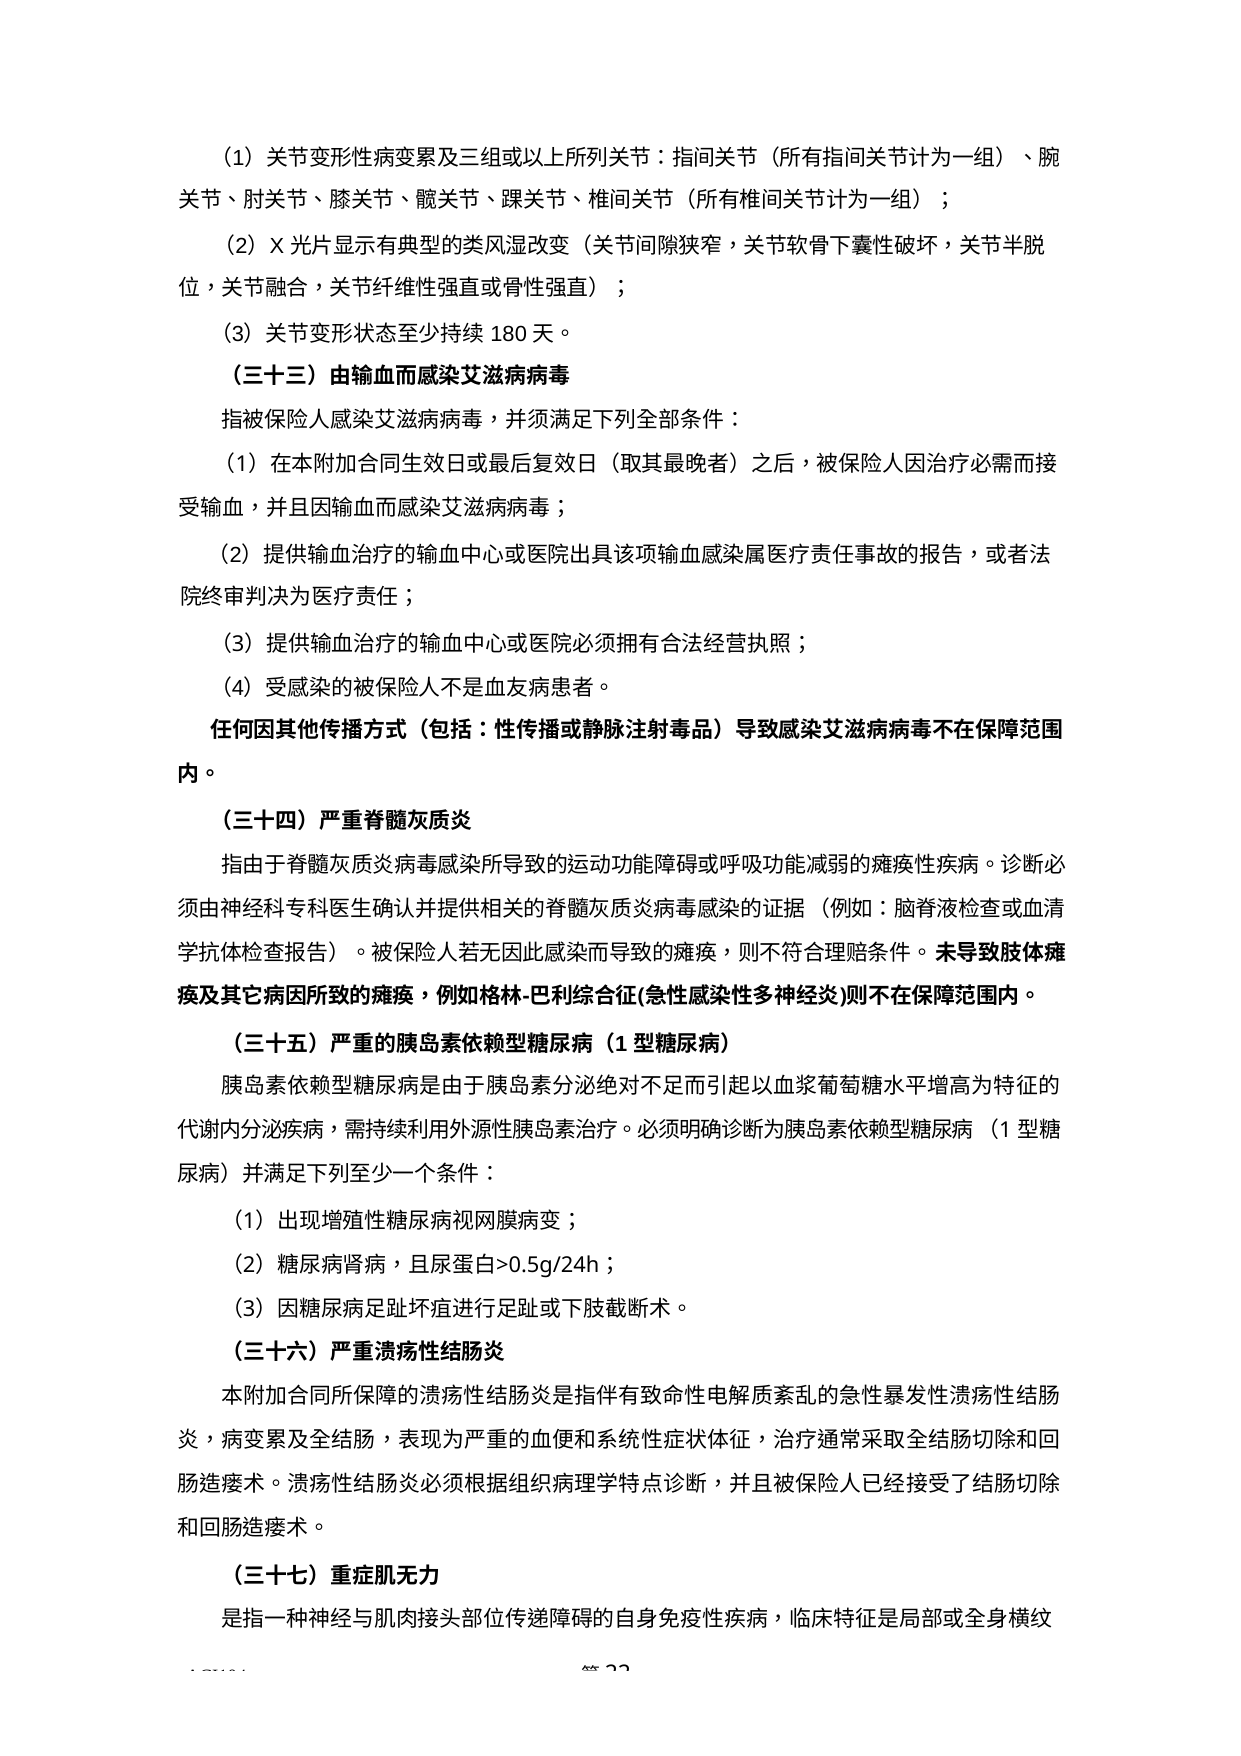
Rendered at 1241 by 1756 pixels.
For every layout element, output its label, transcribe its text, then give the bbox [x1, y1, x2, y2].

text 指被保险人感染艾滋病病毒，并须满足下列全部条件： [221, 404, 1078, 434]
text 本附加合同所保障的溃疡性结肠炎是指伴有致命性电解质紊乱的急性暴发性溃疡性结肠炎，病变累及全结肠，表现为严重的血便和系统性症状体征，治疗通常采取全结肠切除和回肠造瘘术。溃疡性结肠炎必须根据组织病理学特点诊断，并且被保险人已经接受了结肠切除和回肠造瘘术。 [177, 1380, 1061, 1542]
text 胰岛素依赖型糖尿病是由于胰岛素分泌绝对不足而引起以血浆葡萄糖水平增高为特征的代谢内分泌疾病，需持续利用外源性胰岛素治疗。必须明确诊断为胰岛素依赖型糖尿病（1 型糖尿病）并满足下列至少一个条件： [177, 1070, 1061, 1188]
text （三十四）严重脊髓灰质炎 [210, 805, 1078, 835]
text （1）关节变形性病变累及三组或以上所列关节：指间关节（所有指间关节计为一组）、腕关节、肘关节、膝关节、髋关节、踝关节、椎间关节（所有椎间关节计为一组）； [178, 142, 1064, 213]
text 指由于脊髓灰质炎病毒感染所导致的运动功能障碍或呼吸功能减弱的瘫痪性疾病。诊断必须由神经科专科医生确认并提供相关的脊髓灰质炎病毒感染的证据（例如：脑脊液检查或血清学抗体检查报告）。被保险人若无因此感染而导致的瘫痪，则不符合理赔条件。未导致肢体瘫痪及其它病因所致的瘫痪，例如格林-巴利综合征(急性感染性多神经炎)则不在保障范围内。 [177, 849, 1067, 1010]
text （1）出现增殖性糖尿病视网膜病变； [221, 1205, 1078, 1235]
subtitle （三十三）由输血而感染艾滋病病毒 [220, 360, 1078, 390]
text （2）糖尿病肾病，且尿蛋白>0.5g/24h； [221, 1249, 1078, 1278]
text （4）受感染的被保险人不是血友病患者。 [210, 672, 1078, 702]
subtitle 任何因其他传播方式（包括：性传播或静脉注射毒品）导致感染艾滋病病毒不在保障范围内。 [177, 714, 1069, 788]
text （2）提供输血治疗的输血中心或医院出具该项输血感染属医疗责任事故的报告，或者法院终审判决为医疗责任； [180, 539, 1060, 611]
subtitle （三十五）严重的胰岛素依赖型糖尿病（1 型糖尿病） [221, 1027, 1078, 1057]
text （3）因糖尿病足趾坏疽进行足趾或下肢截断术。 [221, 1293, 1078, 1322]
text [177, 1603, 1061, 1633]
text （3）关节变形状态至少持续 180 天。 [210, 318, 1078, 348]
subtitle （三十七）重症肌无力 [221, 1559, 1078, 1589]
subtitle （三十六）严重溃疡性结肠炎 [221, 1336, 1078, 1366]
text （3）提供输血治疗的输血中心或医院必须拥有合法经营执照； [210, 628, 1078, 658]
text （2）X 光片显示有典型的类风湿改变（关节间隙狭窄，关节软骨下囊性破坏，关节半脱位，关节融合，关节纤维性强直或骨性强直）； [178, 230, 1056, 302]
text （1）在本附加合同生效日或最后复效日（取其最晚者）之后，被保险人因治疗必需而接受输血，并且因输血而感染艾滋病病毒； [178, 448, 1061, 522]
